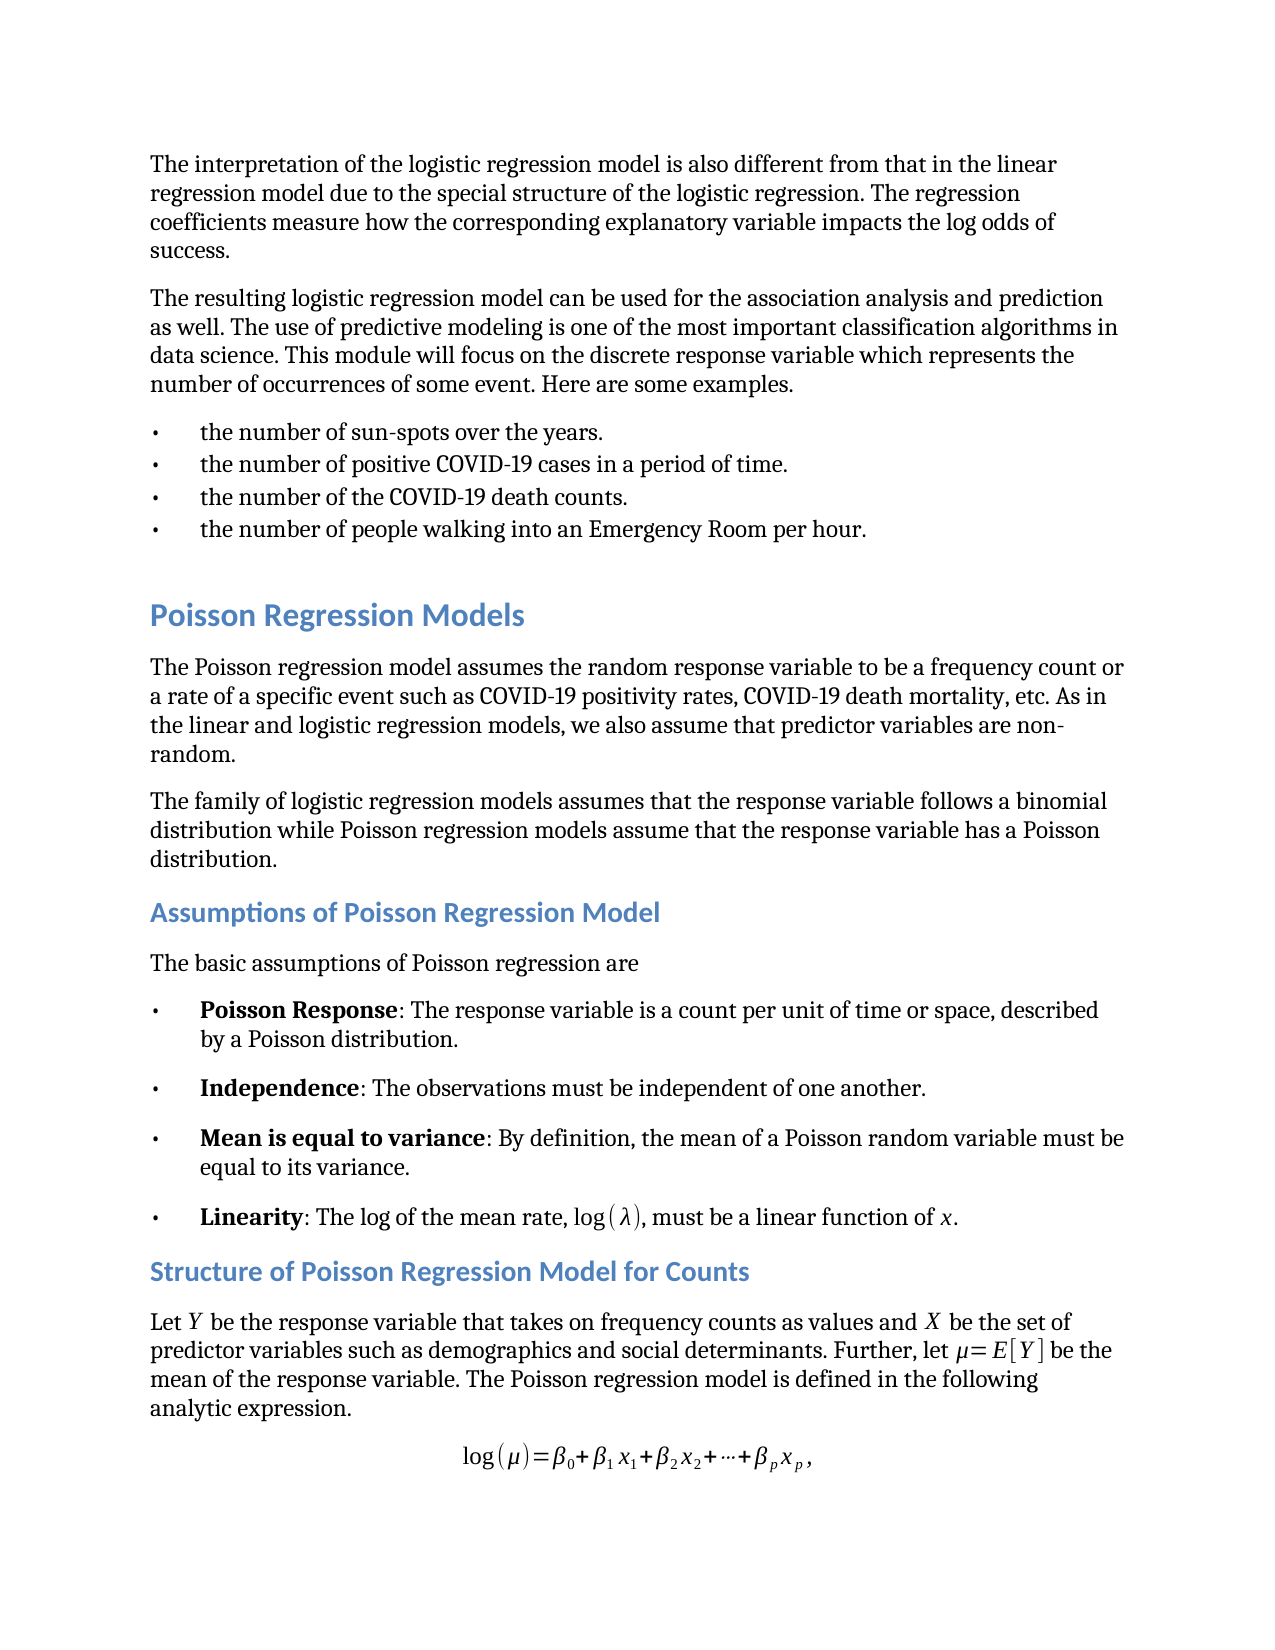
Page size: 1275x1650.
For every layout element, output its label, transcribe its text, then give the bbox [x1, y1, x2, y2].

text The interpretation of the logistic regression model is also different from that in the linear regression model due to the special structure of the logistic regression. The regression coefficients measure how the corresponding explanatory variable impacts the log odds of success. [150, 150, 1125, 265]
subtitle Poisson Regression Models [150, 594, 1125, 634]
text Let be the response variable that takes on frequency counts as values and be the set of predictor variables such as demographics and social determinants. Further, let be the mean of the response variable. The Poisson regression model is defined in the following analytic expression. [150, 1307, 1125, 1422]
list Poisson Response: The response variable is a count per unit of time or space, described by a Poisson distribution. [150, 996, 1125, 1053]
list the number of positive COVID-19 cases in a period of time. [150, 450, 1125, 479]
text The family of logistic regression models assumes that the response variable follows a binomial distribution while Poisson regression models assume that the response variable has a Poisson distribution. [150, 787, 1125, 873]
list Independence: The observations must be independent of one another. [150, 1074, 1125, 1103]
list Mean is equal to variance: By definition, the mean of a Poisson random variable must be equal to its variance. [150, 1124, 1125, 1181]
text The resulting logistic regression model can be used for the association analysis and prediction as well. The use of predictive modeling is one of the most important classification algorithms in data science. This module will focus on the discrete response variable which represents the number of occurrences of some event. Here are some examples. [150, 284, 1125, 399]
list the number of the COVID-19 death counts. [150, 482, 1125, 511]
text The Poisson regression model assumes the random response variable to be a frequency count or a rate of a specific event such as COVID-19 positivity rates, COVID-19 death mortality, etc. As in the linear and logistic regression models, we also assume that predictor variables are non-random. [150, 653, 1125, 768]
subtitle Structure of Poisson Regression Model for Counts [150, 1253, 1125, 1289]
text The basic assumptions of Poisson regression are [150, 948, 1125, 977]
list Linearity: The log of the mean rate, , must be a linear function of . [150, 1202, 1125, 1232]
list the number of sun-spots over the years. [150, 417, 1125, 446]
list the number of people walking into an Emergency Room per hour. [150, 515, 1125, 544]
subtitle Assumptions of Poisson Regression Model [150, 894, 1125, 930]
